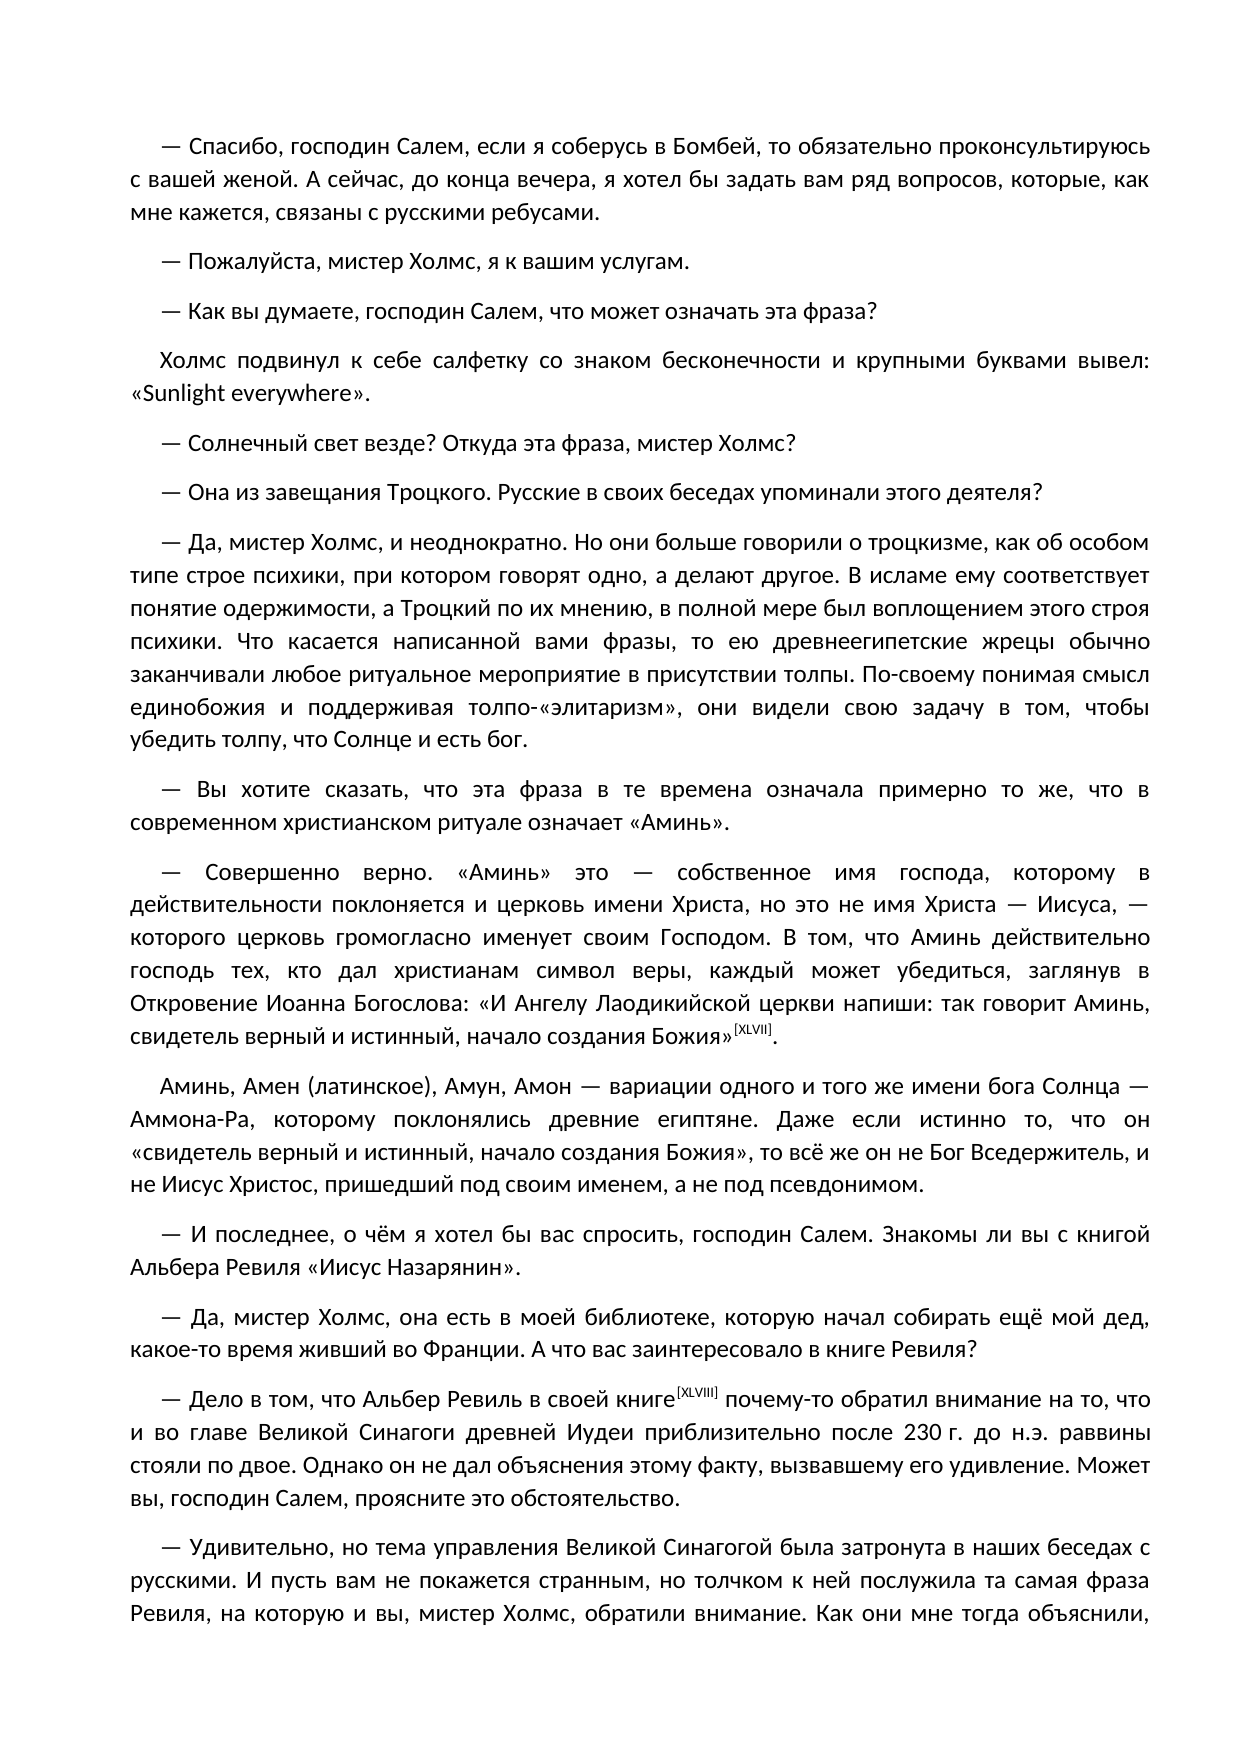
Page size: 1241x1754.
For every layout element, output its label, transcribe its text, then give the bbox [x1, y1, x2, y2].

text — Она из завещания Троцкого. Русские в своих беседах упоминали этого деятеля? [130, 476, 1152, 507]
text — Солнечный свет везде? Откуда эта фраза, мистер Холмс? [130, 427, 1152, 457]
text — Спасибо, господин Салем, если я соберусь в Бомбей, то обязательно проконсультируюсь с вашей женой. А сейчас, до конца вечера, я хотел бы задать вам ряд вопросов, которые, как мне кажется, связаны с русскими ребусами. [130, 130, 1152, 226]
text — Как вы думаете, господин Салем, что может означать эта фраза? [130, 295, 1152, 325]
text — Пожалуйста, мистер Холмс, я к вашим услугам. [130, 245, 1152, 276]
text — Да, мистер Холмс, и неоднократно. Но они больше говорили о троцкизме, как об особом типе строе психики, при котором говорят одно, а делают другое. В исламе ему соответствует понятие одержимости, а Троцкий по их мнению, в полной мере был воплощением этого строя психики. Что касается написанной вами фразы, то ею древнеегипетские жрецы обычно заканчивали любое ритуальное мероприятие в присутствии толпы. По-своему понимая смысл единобожия и поддерживая толпо-«элитаризм», они видели свою задачу в том, чтобы убедить толпу, что Солнце и есть бог. [130, 526, 1152, 754]
text Аминь, Амен (латинское), Амун, Амон — вариации одного и того же имени бога Солнца — Аммона-Ра, которому поклонялись древние египтяне. Даже если истинно то, что он «свидетель верный и истинный, начало создания Божия», то всё же он не Бог Вседержитель, и не Иисус Христос, пришедший под своим именем, а не под псевдонимом. [130, 1070, 1152, 1199]
text — Вы хотите сказать, что эта фраза в те времена означала примерно то же, что в современном христианском ритуале означает «Аминь». [130, 773, 1152, 837]
text — Дело в том, что Альбер Ревиль в своей книге[XLVIII] почему-то обратил внимание на то, что и во главе Великой Синагоги древней Иудеи приблизительно после 230 г. до н.э. раввины стояли по двое. Однако он не дал объяснения этому факту, вызвавшему его удивление. Может вы, господин Салем, проясните это обстоятельство. [130, 1383, 1152, 1512]
text — Да, мистер Холмс, она есть в моей библиотеке, которую начал собирать ещё мой дед, какое-то время живший во Франции. А что вас заинтересовало в книге Ревиля? [130, 1301, 1152, 1364]
text — И последнее, о чём я хотел бы вас спросить, господин Салем. Знакомы ли вы с книгой Альбера Ревиля «Иисус Назарянин». [130, 1218, 1152, 1282]
text Холмс подвинул к себе салфетку со знаком бесконечности и крупными буквами вывел: «Sunlight everywhere». [130, 344, 1152, 408]
text — Совершенно верно. «Аминь» это — собственное имя господа, которому в действительности поклоняется и церковь имени Христа, но это не имя Христа — Иисуса, — которого церковь громогласно именует своим Господом. В том, что Аминь действительно господь тех, кто дал христианам символ веры, каждый может убедиться, заглянув в Откровение Иоанна Богослова: «И Ангелу Лаодикийской церкви напиши: так говорит Аминь, свидетель верный и истинный, начало создания Божия»[XLVII]. [130, 856, 1152, 1051]
